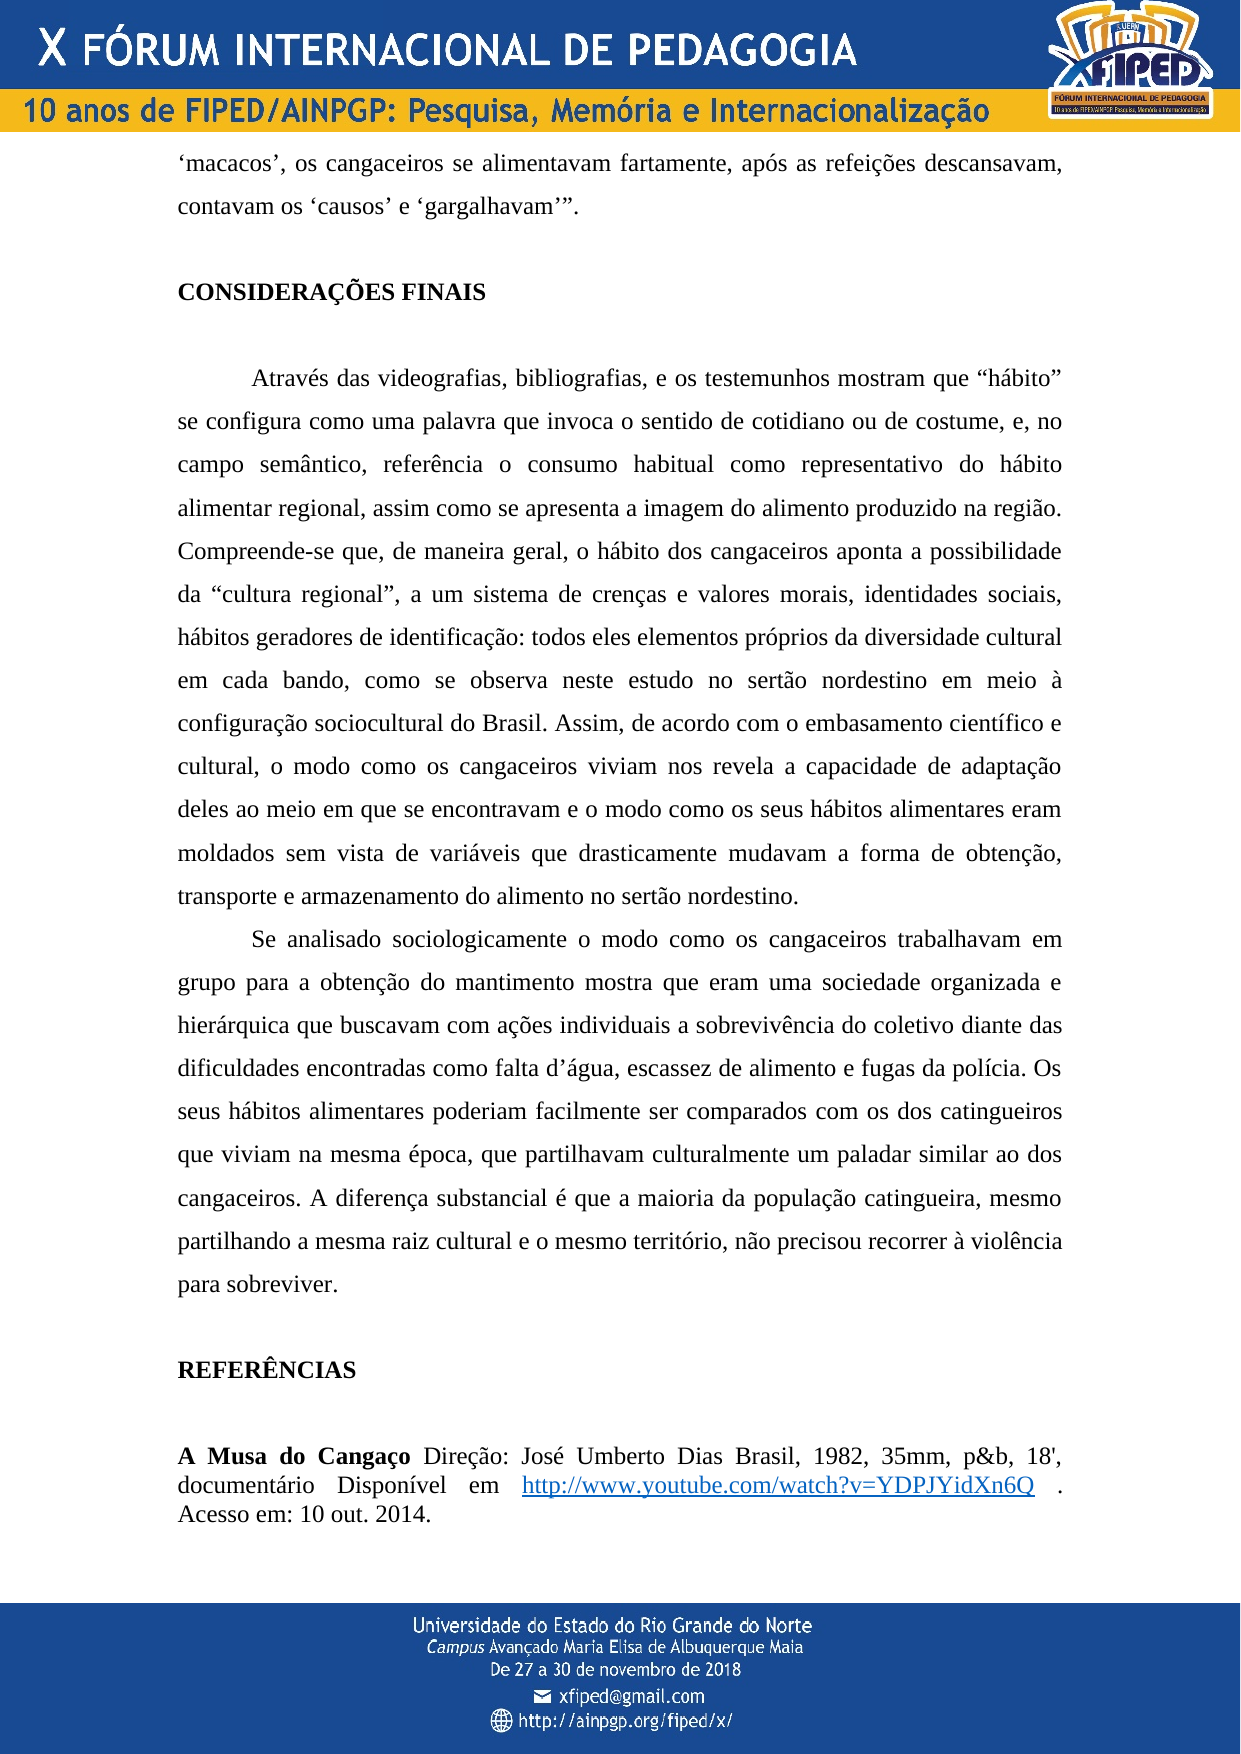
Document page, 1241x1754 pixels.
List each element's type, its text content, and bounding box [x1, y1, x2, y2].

text A Musa do Cangaço Direção: José Umberto Dias Brasil, 1982, 35mm, p&b, 18', documentário Disponível em http://www.youtube.com/watch?v=YDPJYidXn6Q . Acesso em: 10 out. 2014. [177, 1441, 1063, 1528]
text REFERÊNCIAS [177, 1355, 1063, 1384]
text Se analisado sociologicamente o modo como os cangaceiros trabalhavam em grupo para a obtenção do mantimento mostra que eram uma sociedade organizada e hierárquica que buscavam com ações individuais a sobrevivência do coletivo diante das dificuldades encontradas como falta d’água, escassez de alimento e fugas da polícia. Os seus hábitos alimentares poderiam facilmente ser comparados com os dos catingueiros que viviam na mesma época, que partilhavam culturalmente um paladar similar ao dos cangaceiros. A diferença substancial é que a maioria da população catingueira, mesmo partilhando a mesma raiz cultural e o mesmo território, não precisou recorrer à violência para sobreviver. [177, 924, 1063, 1298]
text CONSIDERAÇÕES FINAIS [177, 277, 1063, 306]
picture [0, 1603, 1241, 1754]
picture [0, 0, 1241, 132]
text Através das videografias, bibliografias, e os testemunhos mostram que “hábito” se configura como uma palavra que invoca o sentido de cotidiano ou de costume, e, no campo semântico, referência o consumo habitual como representativo do hábito alimentar regional, assim como se apresenta a imagem do alimento produzido na região. Compreende-se que, de maneira geral, o hábito dos cangaceiros aponta a possibilidade da “cultura regional”, a um sistema de crenças e valores morais, identidades sociais, hábitos geradores de identificação: todos eles elementos próprios da diversidade cultural em cada bando, como se observa neste estudo no sertão nordestino em meio à configuração sociocultural do Brasil. Assim, de acordo com o embasamento científico e cultural, o modo como os cangaceiros viviam nos revela a capacidade de adaptação deles ao meio em que se encontravam e o modo como os seus hábitos alimentares eram moldados sem vista de variáveis que drasticamente mudavam a forma de obtenção, transporte e armazenamento do alimento no sertão nordestino. [177, 363, 1063, 909]
